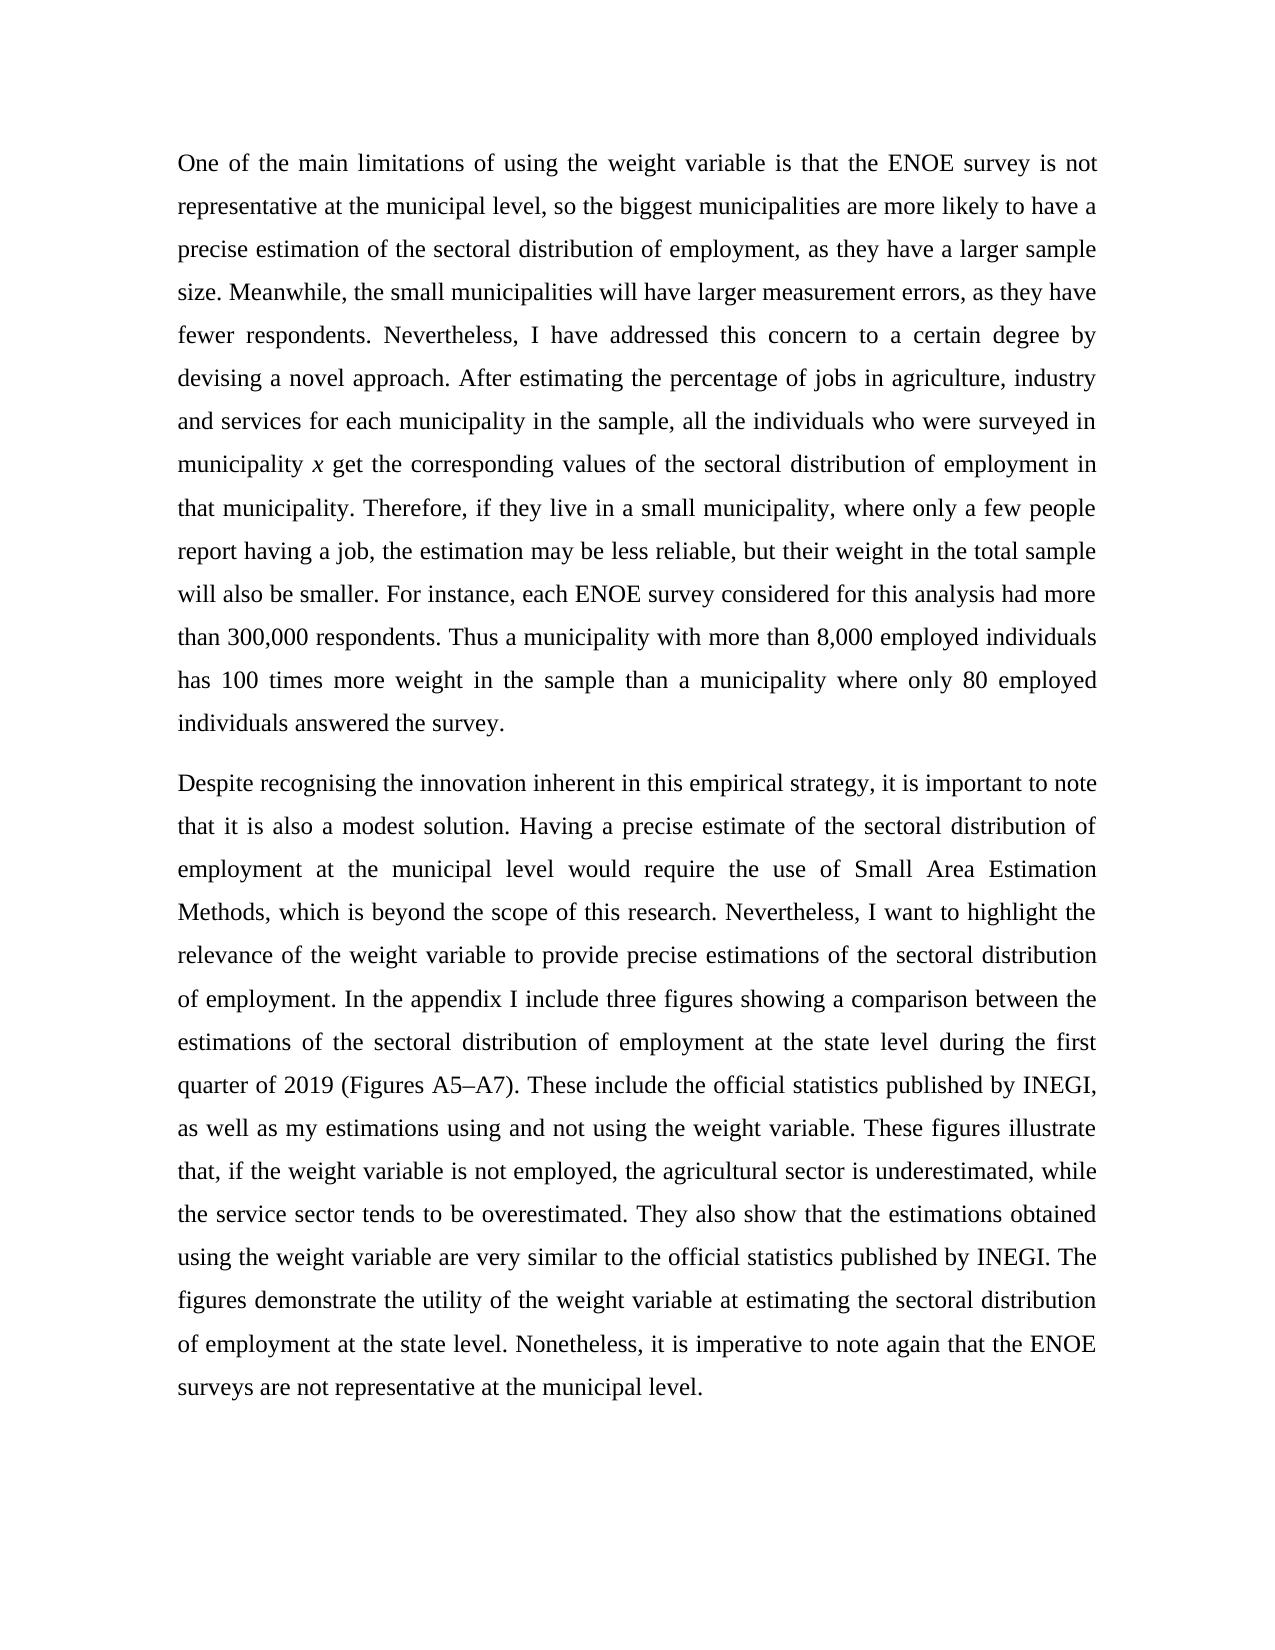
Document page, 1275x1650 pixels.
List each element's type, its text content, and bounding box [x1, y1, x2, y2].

text Despite recognising the innovation inherent in this empirical strategy, it is important to note that it is also a modest solution. Having a precise estimate of the sectoral distribution of employment at the municipal level would require the use of Small Area Estimation Methods, which is beyond the scope of this research. Nevertheless, I want to highlight the relevance of the weight variable to provide precise estimations of the sectoral distribution of employment. In the appendix I include three figures showing a comparison between the estimations of the sectoral distribution of employment at the state level during the first quarter of 2019 (Figures A5–A7). These include the official statistics published by INEGI, as well as my estimations using and not using the weight variable. These figures illustrate that, if the weight variable is not employed, the agricultural sector is underestimated, while the service sector tends to be overestimated. They also show that the estimations obtained using the weight variable are very similar to the official statistics published by INEGI. The figures demonstrate the utility of the weight variable at estimating the sectoral distribution of employment at the state level. Nonetheless, it is imperative to note again that the ENOE surveys are not representative at the municipal level. [177, 768, 1098, 1401]
text One of the main limitations of using the weight variable is that the ENOE survey is not representative at the municipal level, so the biggest municipalities are more likely to have a precise estimation of the sectoral distribution of employment, as they have a larger sample size. Meanwhile, the small municipalities will have larger measurement errors, as they have fewer respondents. Nevertheless, I have addressed this concern to a certain degree by devising a novel approach. After estimating the percentage of jobs in agriculture, industry and services for each municipality in the sample, all the individuals who were surveyed in municipality x get the corresponding values of the sectoral distribution of employment in that municipality. Therefore, if they live in a small municipality, where only a few people report having a job, the estimation may be less reliable, but their weight in the total sample will also be smaller. For instance, each ENOE survey considered for this analysis had more than 300,000 respondents. Thus a municipality with more than 8,000 employed individuals has 100 times more weight in the sample than a municipality where only 80 employed individuals answered the survey. [177, 148, 1098, 737]
